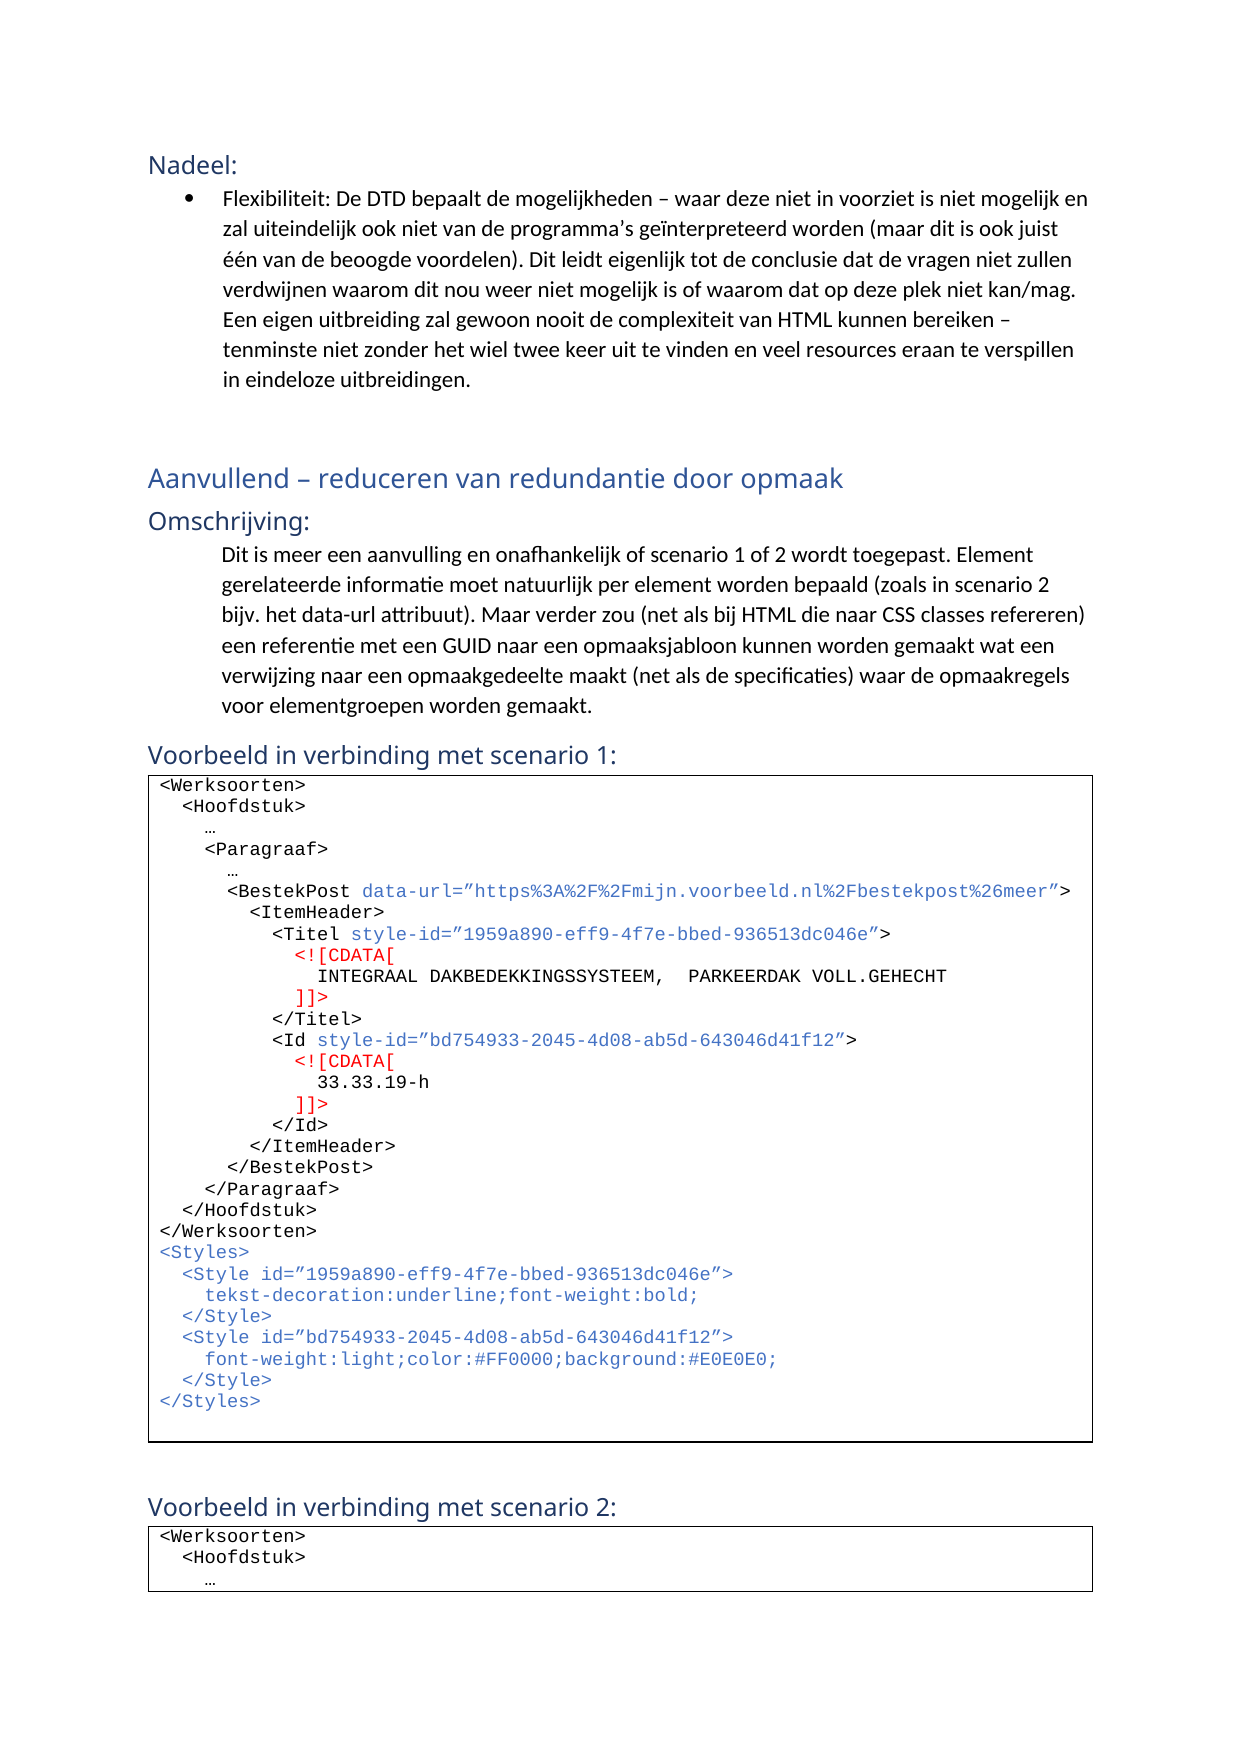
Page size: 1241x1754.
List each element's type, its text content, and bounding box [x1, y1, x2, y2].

list Flexibiliteit: De DTD bepaalt de mogelijkheden – waar deze niet in voorziet is niet mogelijk en zal uiteindelijk ook niet van de programma’s geïnterpreteerd worden (maar dit is ook juist één van de beoogde voordelen). Dit leidt eigenlijk tot de conclusie dat de vragen niet zullen verdwijnen waarom dit nou weer niet mogelijk is of waarom dat op deze plek niet kan/mag. Een eigen uitbreiding zal gewoon nooit de complexiteit van HTML kunnen bereiken – tenminste niet zonder het wiel twee keer uit te vinden en veel resources eraan te verspillen in eindeloze uitbreidingen. [185, 184, 1093, 394]
table_header <Werksoorten> <Hoofdstuk> … <Paragraaf> … <BestekPost data-url=”https%3A%2F%2Fmijn.voorbeeld.nl%2Fbestekpost%26meer”> <ItemHeader> <Titel style-id=”1959a890-eff9-4f7e-bbed-936513dc046e”> <![CDATA[ INTEGRAAL DAKBEDEKKINGSSYSTEEM, PARKEERDAK VOLL.GEHECHT ]]> </Titel> <Id style-id=”bd754933-2045-4d08-ab5d-643046d41f12”> <![CDATA[ 33.33.19-h ]]> </Id> </ItemHeader> </BestekPost> </Paragraaf> </Hoofdstuk> </Werksoorten> <Styles> <Style id=”1959a890-eff9-4f7e-bbed-936513dc046e”> tekst-decoration:underline;font-weight:bold; </Style> <Style id=”bd754933-2045-4d08-ab5d-643046d41f12”> font-weight:light;color:#FF0000;background:#E0E0E0; </Style> </Styles> [149, 776, 1092, 1441]
text Dit is meer een aanvulling en onafhankelijk of scenario 1 of 2 wordt toegepast. Element gerelateerde informatie moet natuurlijk per element worden bepaald (zoals in scenario 2 bijv. het data-url attribuut). Maar verder zou (net als bij HTML die naar CSS classes refereren) een referentie met een GUID naar een opmaaksjabloon kunnen worden gemaakt wat een verwijzing naar een opmaakgedeelte maakt (net als de specificaties) waar de opmaakregels voor elementgroepen worden gemaakt. [221, 540, 1093, 719]
subtitle Aanvullend – reduceren van redundantie door opmaak [148, 459, 1093, 496]
subtitle Omschrijving: [148, 503, 1093, 537]
subtitle Voorbeeld in verbinding met scenario 2: [148, 1489, 1093, 1523]
subtitle Voorbeeld in verbinding met scenario 1: [148, 738, 1093, 772]
subtitle Nadeel: [148, 148, 1093, 182]
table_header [149, 1527, 1092, 1591]
